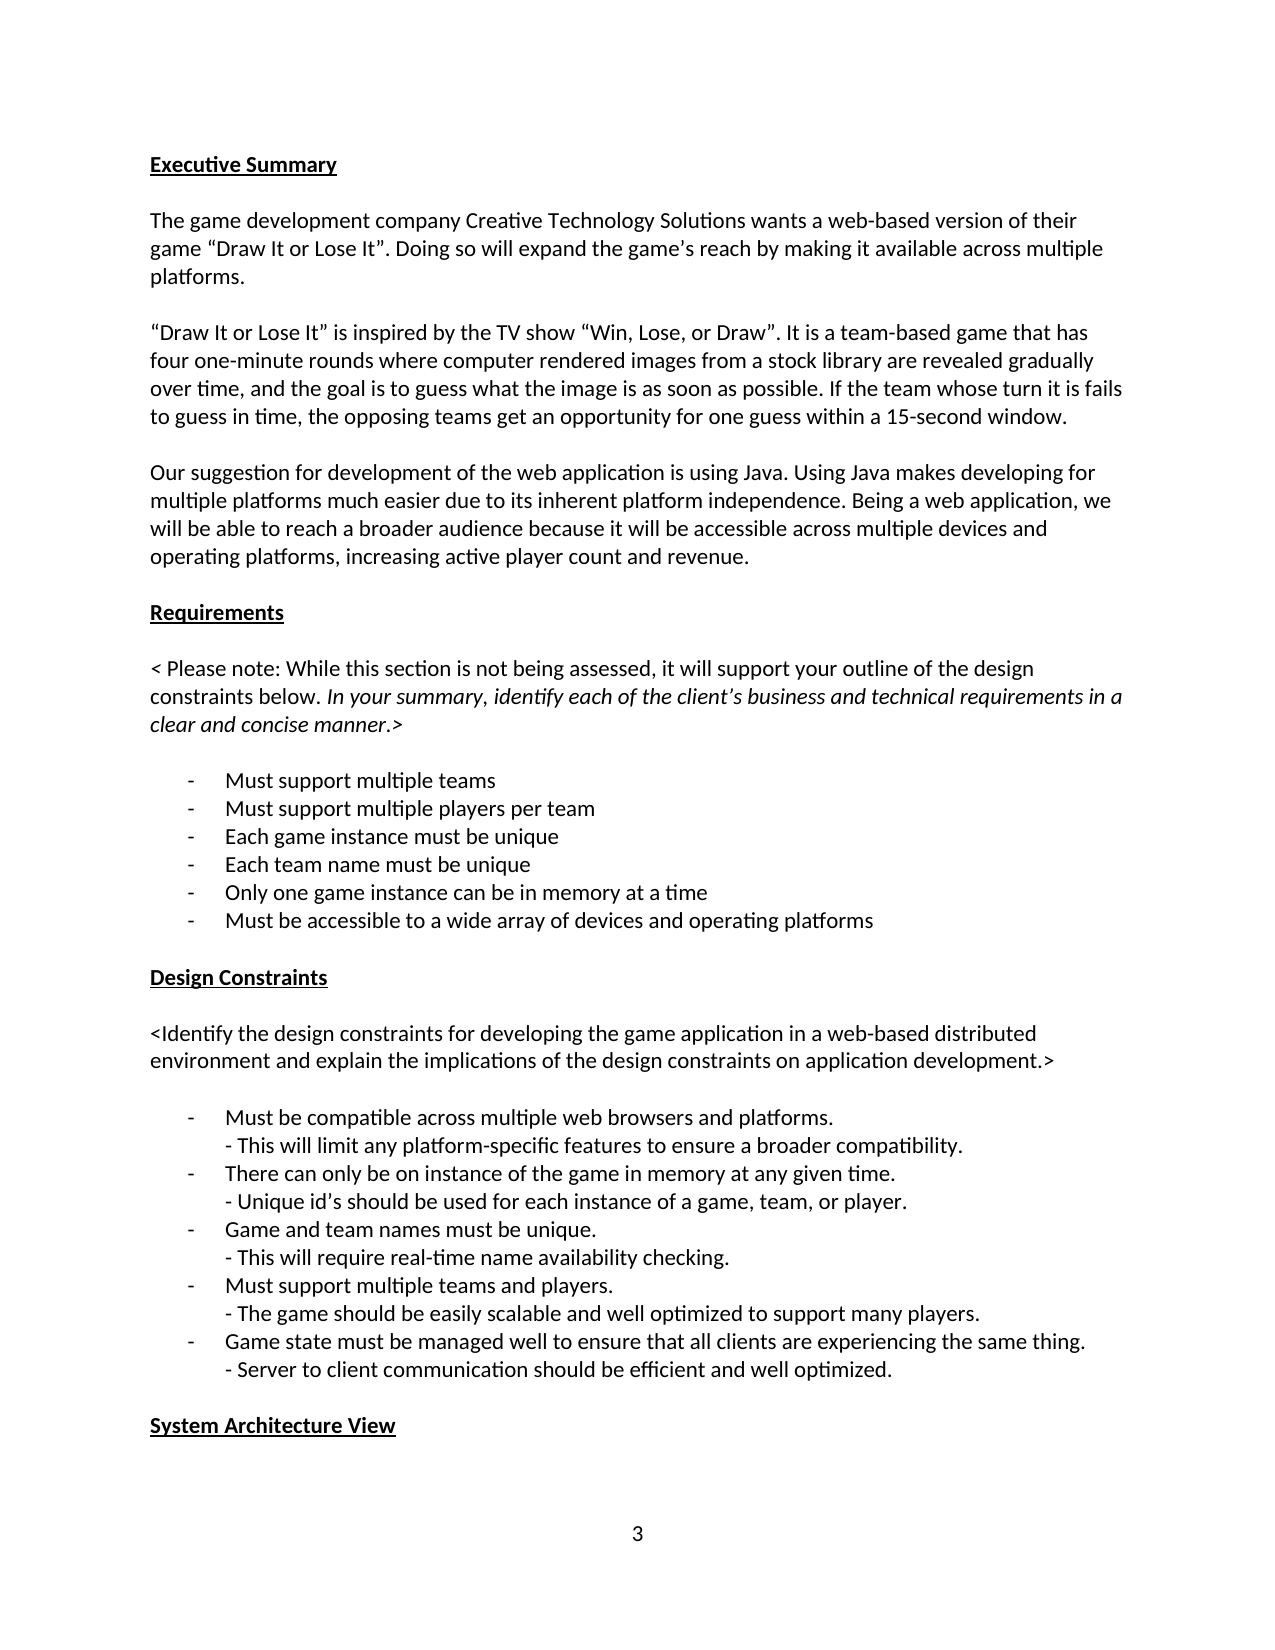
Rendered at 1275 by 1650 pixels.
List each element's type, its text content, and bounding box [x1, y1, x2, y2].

text < Please note: While this section is not being assessed, it will support your outline of the design constraints below. In your summary, identify each of the client’s business and technical requirements in a clear and concise manner.> [150, 654, 1125, 738]
list There can only be on instance of the game in memory at any given time. - Unique id’s should be used for each instance of a game, team, or player. [187, 1159, 1125, 1215]
subtitle Design Constraints [150, 963, 1125, 991]
text The game development company Creative Technology Solutions wants a web-based version of their game “Draw It or Lose It”. Doing so will expand the game’s reach by making it available across multiple platforms. [150, 206, 1125, 290]
list Must support multiple teams [187, 766, 1125, 794]
text “Draw It or Lose It” is inspired by the TV show “Win, Lose, or Draw”. It is a team-based game that has four one-minute rounds where computer rendered images from a stock library are revealed gradually over time, and the goal is to guess what the image is as soon as possible. If the team whose turn it is fails to guess in time, the opposing teams get an opportunity for one guess within a 15-second window. [150, 318, 1125, 430]
list Game state must be managed well to ensure that all clients are experiencing the same thing. - Server to client communication should be efficient and well optimized. [187, 1327, 1125, 1383]
list Each game instance must be unique [187, 822, 1125, 851]
list Game and team names must be unique. - This will require real-time name availability checking. [187, 1215, 1125, 1271]
list Each team name must be unique [187, 851, 1125, 878]
list Must be accessible to a wide array of devices and operating platforms [187, 907, 1125, 934]
list Must be compatible across multiple web browsers and platforms. - This will limit any platform-specific features to ensure a broader compatibility. [187, 1103, 1125, 1159]
text <Identify the design constraints for developing the game application in a web-based distributed environment and explain the implications of the design constraints on application development.> [150, 1019, 1125, 1075]
list Must support multiple teams and players. - The game should be easily scalable and well optimized to support many players. [187, 1271, 1125, 1327]
list Only one game instance can be in memory at a time [187, 878, 1125, 907]
subtitle Executive Summary [150, 150, 1125, 178]
list Must support multiple players per team [187, 794, 1125, 822]
subtitle Requirements [150, 598, 1125, 626]
text Our suggestion for development of the web application is using Java. Using Java makes developing for multiple platforms much easier due to its inherent platform independence. Being a web application, we will be able to reach a broader audience because it will be accessible across multiple devices and operating platforms, increasing active player count and revenue. [150, 458, 1125, 570]
subtitle System Architecture View [150, 1411, 1125, 1439]
